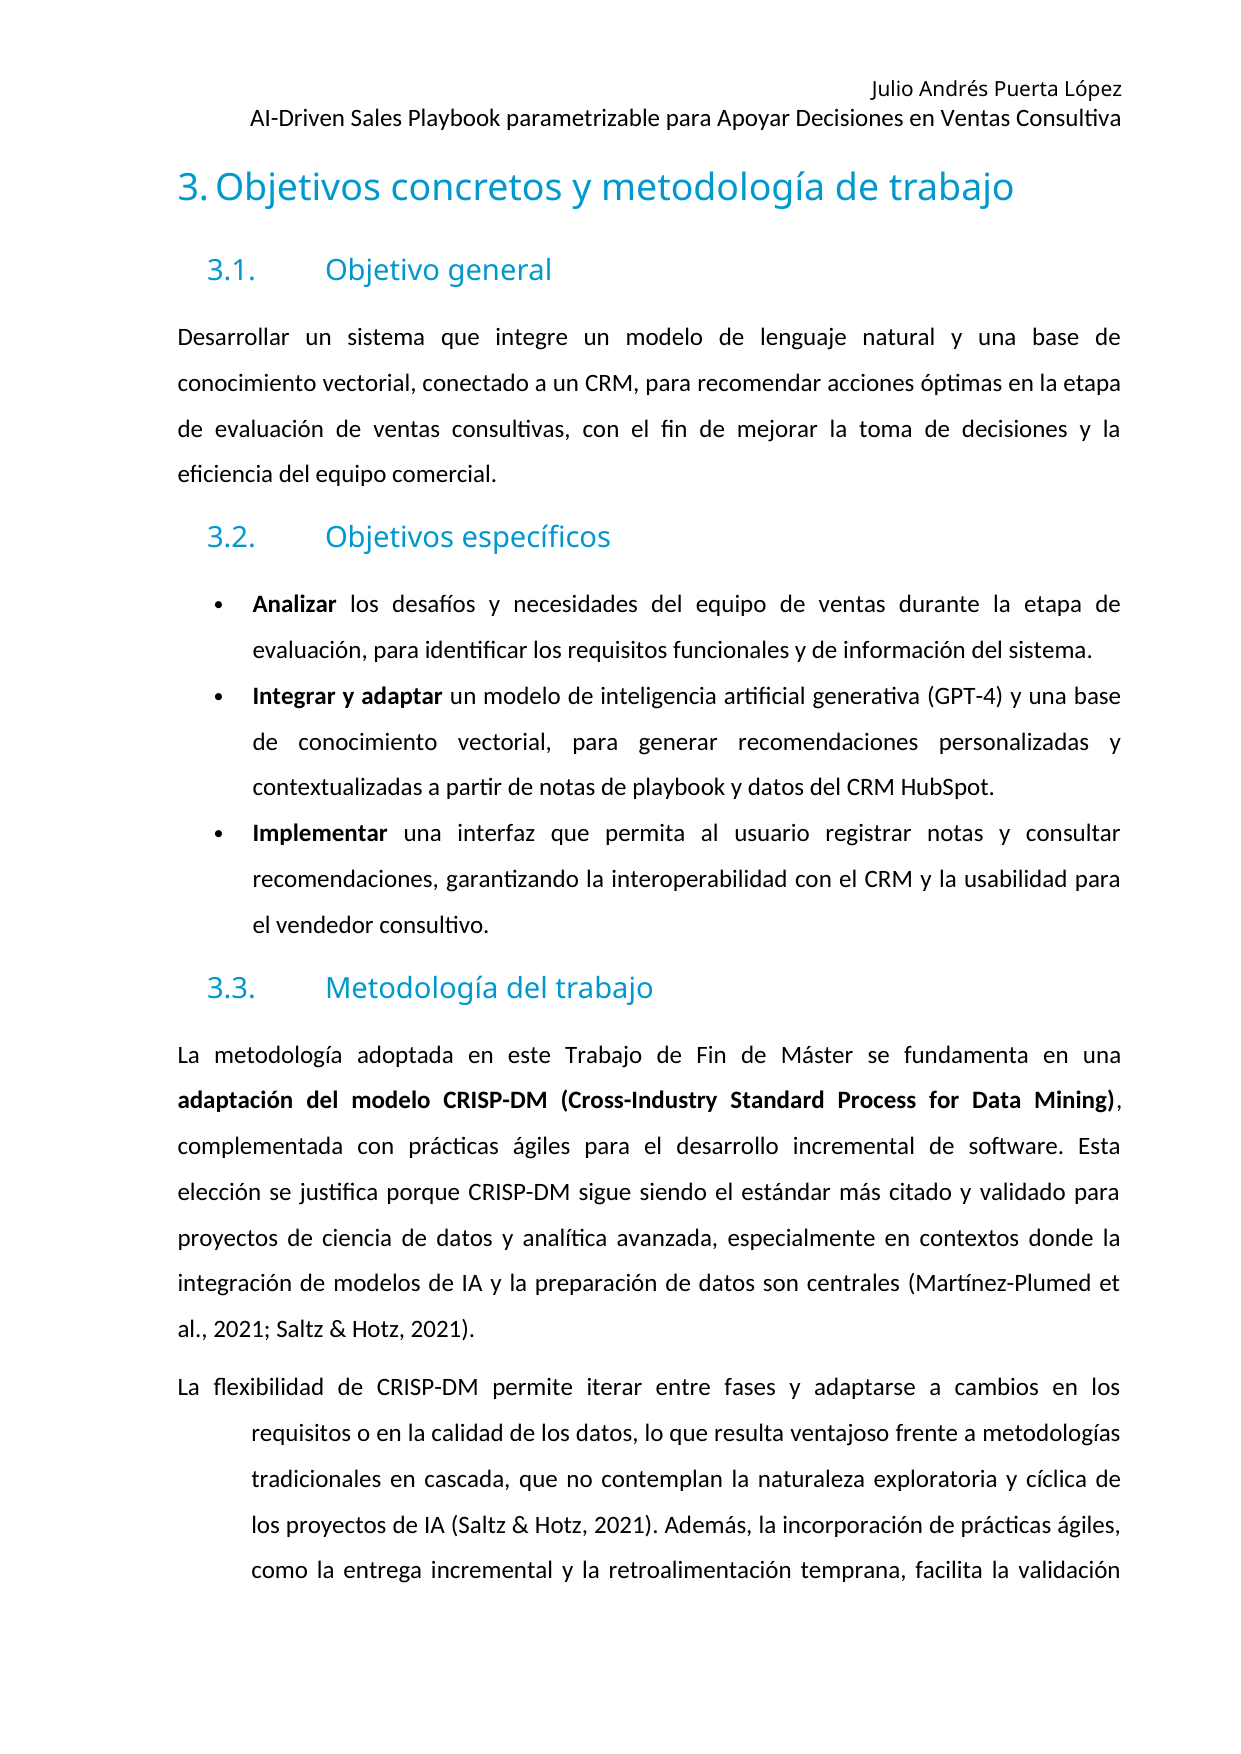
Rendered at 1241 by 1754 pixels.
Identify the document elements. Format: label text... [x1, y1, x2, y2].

list Implementar una interfaz que permita al usuario registrar notas y consultar recomendaciones, garantizando la interoperabilidad con el CRM y la usabilidad para el vendedor consultivo. [215, 817, 1122, 939]
subtitle Objetivos concretos y metodología de trabajo [177, 160, 1122, 211]
text Desarrollar un sistema que integre un modelo de lenguaje natural y una base de conocimiento vectorial, conectado a un CRM, para recomendar acciones óptimas en la etapa de evaluación de ventas consultivas, con el fin de mejorar la toma de decisiones y la eficiencia del equipo comercial. [177, 321, 1122, 489]
subtitle Objetivos específicos [207, 517, 1122, 556]
subtitle Objetivo general [207, 249, 1122, 289]
subtitle Metodología del trabajo [207, 967, 1122, 1007]
text La metodología adoptada en este Trabajo de Fin de Máster se fundamenta en una adaptación del modelo CRISP-DM (Cross-Industry Standard Process for Data Mining), complementada con prácticas ágiles para el desarrollo incremental de software. Esta elección se justifica porque CRISP-DM sigue siendo el estándar más citado y validado para proyectos de ciencia de datos y analítica avanzada, especialmente en contextos donde la integración de modelos de IA y la preparación de datos son centrales (Martínez-Plumed et al., 2021; Saltz & Hotz, 2021). [177, 1039, 1122, 1344]
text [177, 1372, 1122, 1585]
list Integrar y adaptar un modelo de inteligencia artificial generativa (GPT-4) y una base de conocimiento vectorial, para generar recomendaciones personalizadas y contextualizadas a partir de notas de playbook y datos del CRM HubSpot. [215, 680, 1122, 802]
list Analizar los desafíos y necesidades del equipo de ventas durante la etapa de evaluación, para identificar los requisitos funcionales y de información del sistema. [215, 589, 1122, 665]
